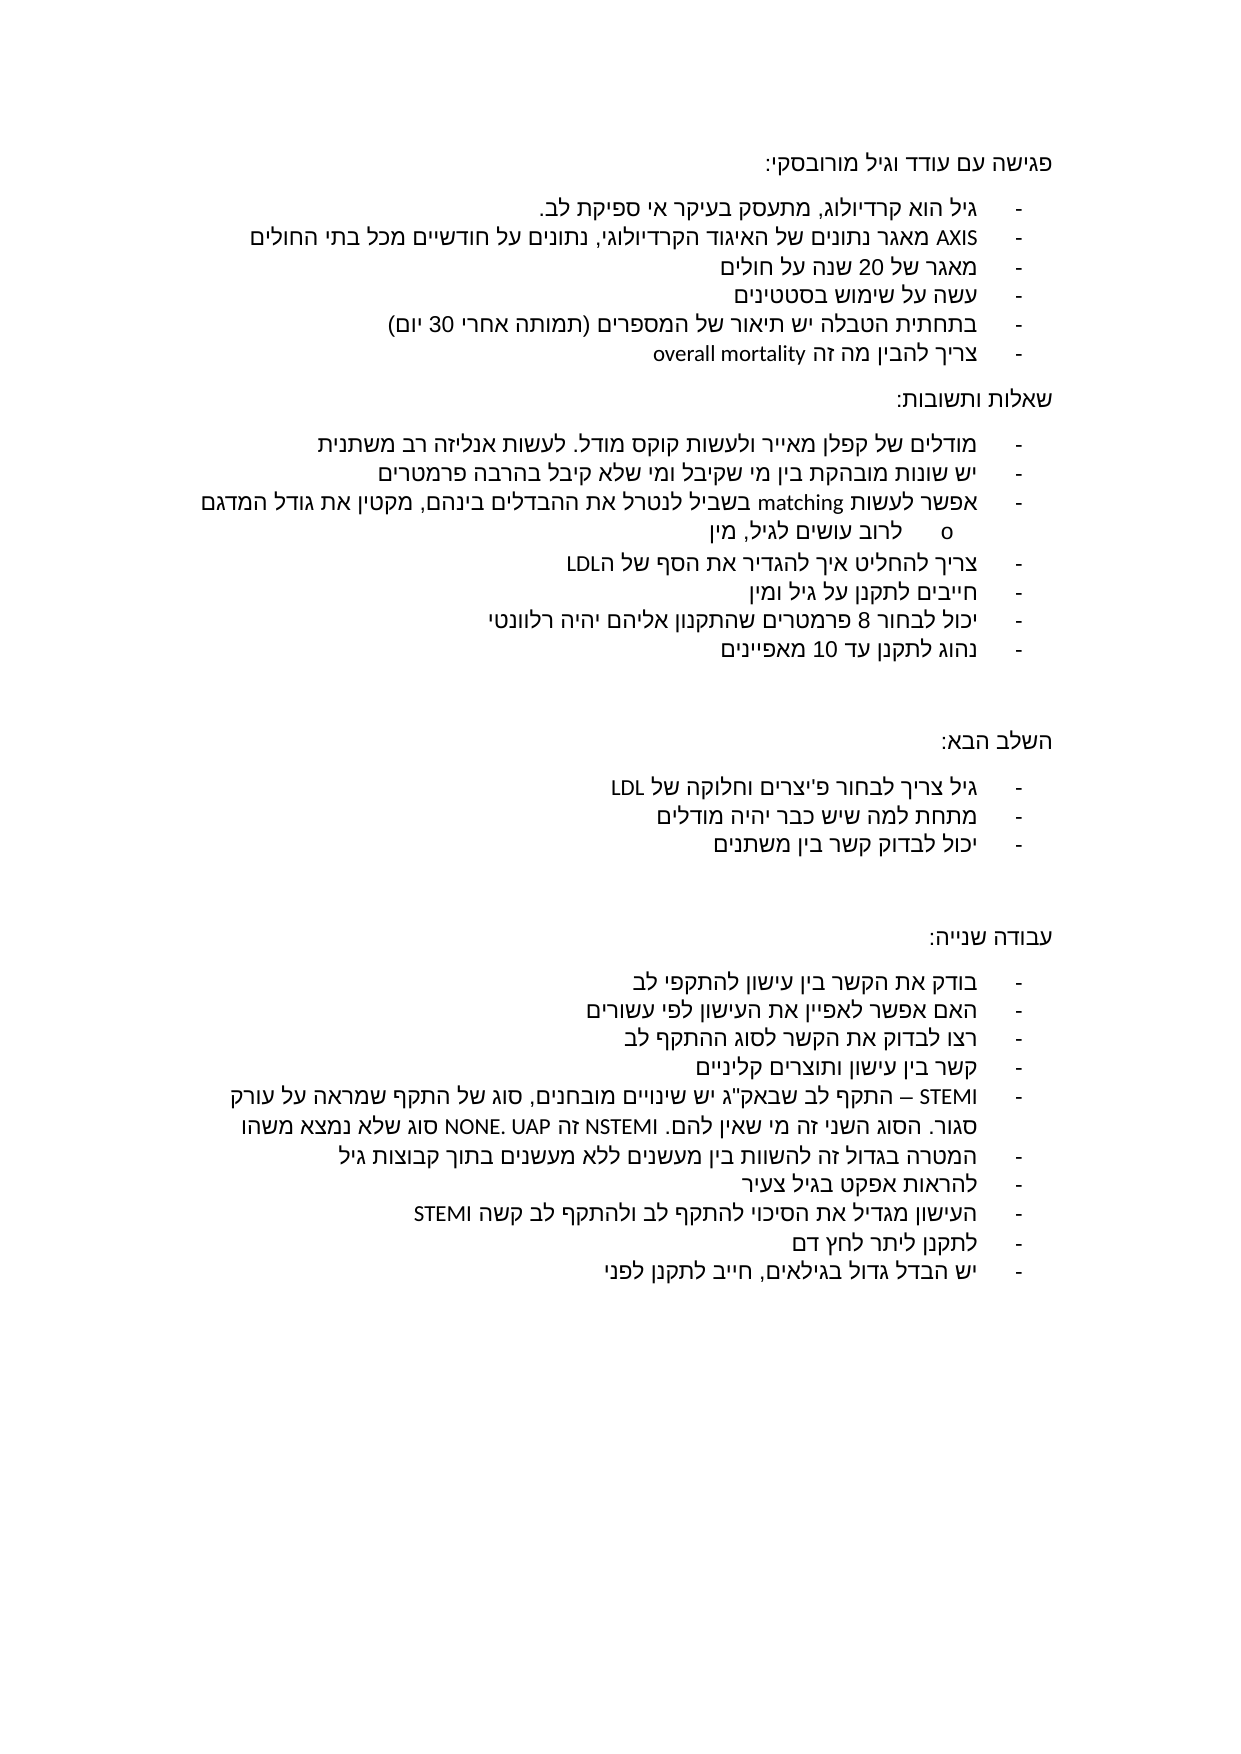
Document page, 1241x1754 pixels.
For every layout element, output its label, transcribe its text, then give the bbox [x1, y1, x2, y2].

text שאלות ותשובות: [187, 386, 1053, 412]
list יכול לבדוק קשר בין משתנים [187, 831, 1015, 858]
text פגישה עם עודד וגיל מורובסקי: [187, 150, 1053, 176]
list בודק את הקשר בין עישון להתקפי לב [187, 968, 1015, 995]
list STEMI – התקף לב שבאק"ג יש שינויים מובחנים, סוג של התקף שמראה על עורק סגור. הסוג השני זה מי שאין להם. NSTEMI זה NONE. UAP סוג שלא נמצא משהו [187, 1082, 1015, 1140]
list רצו לבדוק את הקשר לסוג ההתקף לב [187, 1025, 1015, 1052]
list בתחתית הטבלה יש תיאור של המספרים (תמותה אחרי 30 יום) [187, 311, 1015, 337]
text עבודה שנייה: [187, 923, 1053, 950]
list אפשר לעשות matching בשביל לנטרל את ההבדלים בינהם, מקטין את גודל המדגם [187, 488, 1015, 516]
list מאגר של 20 שנה על חולים [187, 254, 1015, 280]
list קשר בין עישון ותוצרים קליניים [187, 1054, 1015, 1080]
list AXIS מאגר נתונים של האיגוד הקרדיולוגי, נתונים על חודשיים מכל בתי החולים [187, 223, 1015, 252]
list מודלים של קפלן מאייר ולעשות קוקס מודל. לעשות אנליזה רב משתנית [187, 431, 1015, 457]
list לתקנן ליתר לחץ דם [187, 1230, 1015, 1256]
list נהוג לתקנן עד 10 מאפיינים [187, 636, 1015, 662]
list עשה על שימוש בסטטינים [187, 282, 1015, 308]
list יכול לבחור 8 פרמטרים שהתקנון אליהם יהיה רלוונטי [187, 607, 1015, 634]
list העישון מגדיל את הסיכוי להתקף לב ולהתקף לב קשה STEMI [187, 1199, 1015, 1227]
list גיל צריך לבחור פ'יצרים וחלוקה של LDL [187, 773, 1015, 801]
list לרוב עושים לגיל, מין [187, 518, 940, 546]
list מתחת למה שיש כבר יהיה מודלים [187, 803, 1015, 829]
list צריך להבין מה זה overall mortality [187, 339, 1015, 367]
list המטרה בגדול זה להשוות בין מעשנים ללא מעשנים בתוך קבוצות גיל [187, 1143, 1015, 1169]
text השלב הבא: [187, 728, 1053, 754]
list יש הבדל גדול בגילאים, חייב לתקנן לפני [187, 1258, 1015, 1284]
list האם אפשר לאפיין את העישון לפי עשורים [187, 997, 1015, 1023]
list צריך להחליט איך להגדיר את הסף של הLDL [187, 549, 1015, 577]
list להראות אפקט בגיל צעיר [187, 1171, 1015, 1197]
list חייבים לתקנן על גיל ומין [187, 579, 1015, 605]
list גיל הוא קרדיולוג, מתעסק בעיקר אי ספיקת לב. [187, 195, 1015, 221]
list יש שונות מובהקת בין מי שקיבל ומי שלא קיבל בהרבה פרמטרים [187, 459, 1015, 486]
